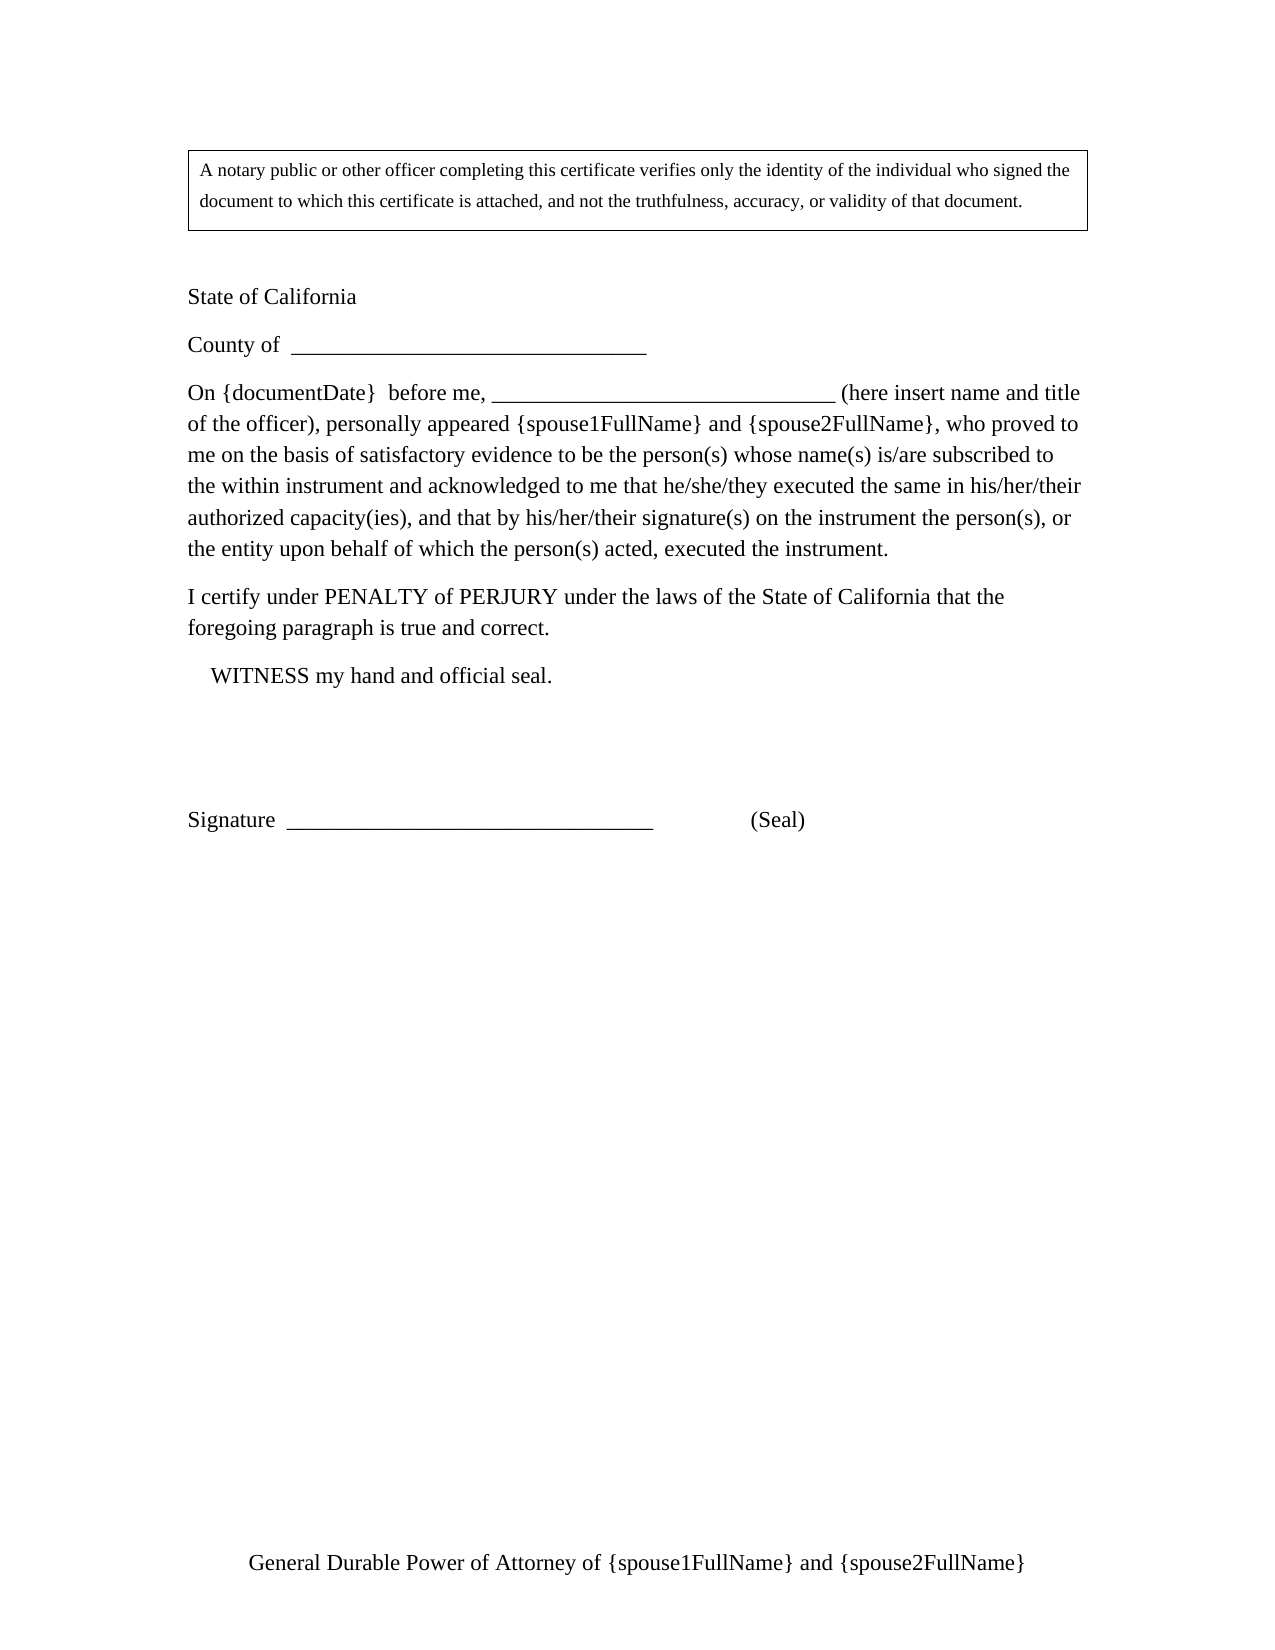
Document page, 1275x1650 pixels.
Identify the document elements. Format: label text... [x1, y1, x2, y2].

text I certify under PENALTY of PERJURY under the laws of the State of California that the foregoing paragraph is true and correct. [187, 579, 1087, 642]
table_header A notary public or other officer completing this certificate verifies only the identity of the individual who signed the document to which this certificate is attached, and not the truthfulness, accuracy, or validity of that document. [189, 151, 1087, 230]
text WITNESS my hand and official seal. [187, 658, 1087, 689]
text Signature ________________________________ (Seal) [187, 802, 1087, 833]
text On {documentDate} before me, ______________________________ (here insert name and title of the officer), personally appeared {spouse1FullName} and {spouse2FullName}, who proved to me on the basis of satisfactory evidence to be the person(s) whose name(s) is/are subscribed to the within instrument and acknowledged to me that he/she/they executed the same in his/her/their authorized capacity(ies), and that by his/her/their signature(s) on the instrument the person(s), or the entity upon behalf of which the person(s) acted, executed the instrument. [187, 375, 1087, 562]
text State of California [187, 279, 1087, 310]
text County of _______________________________ [187, 327, 1087, 358]
